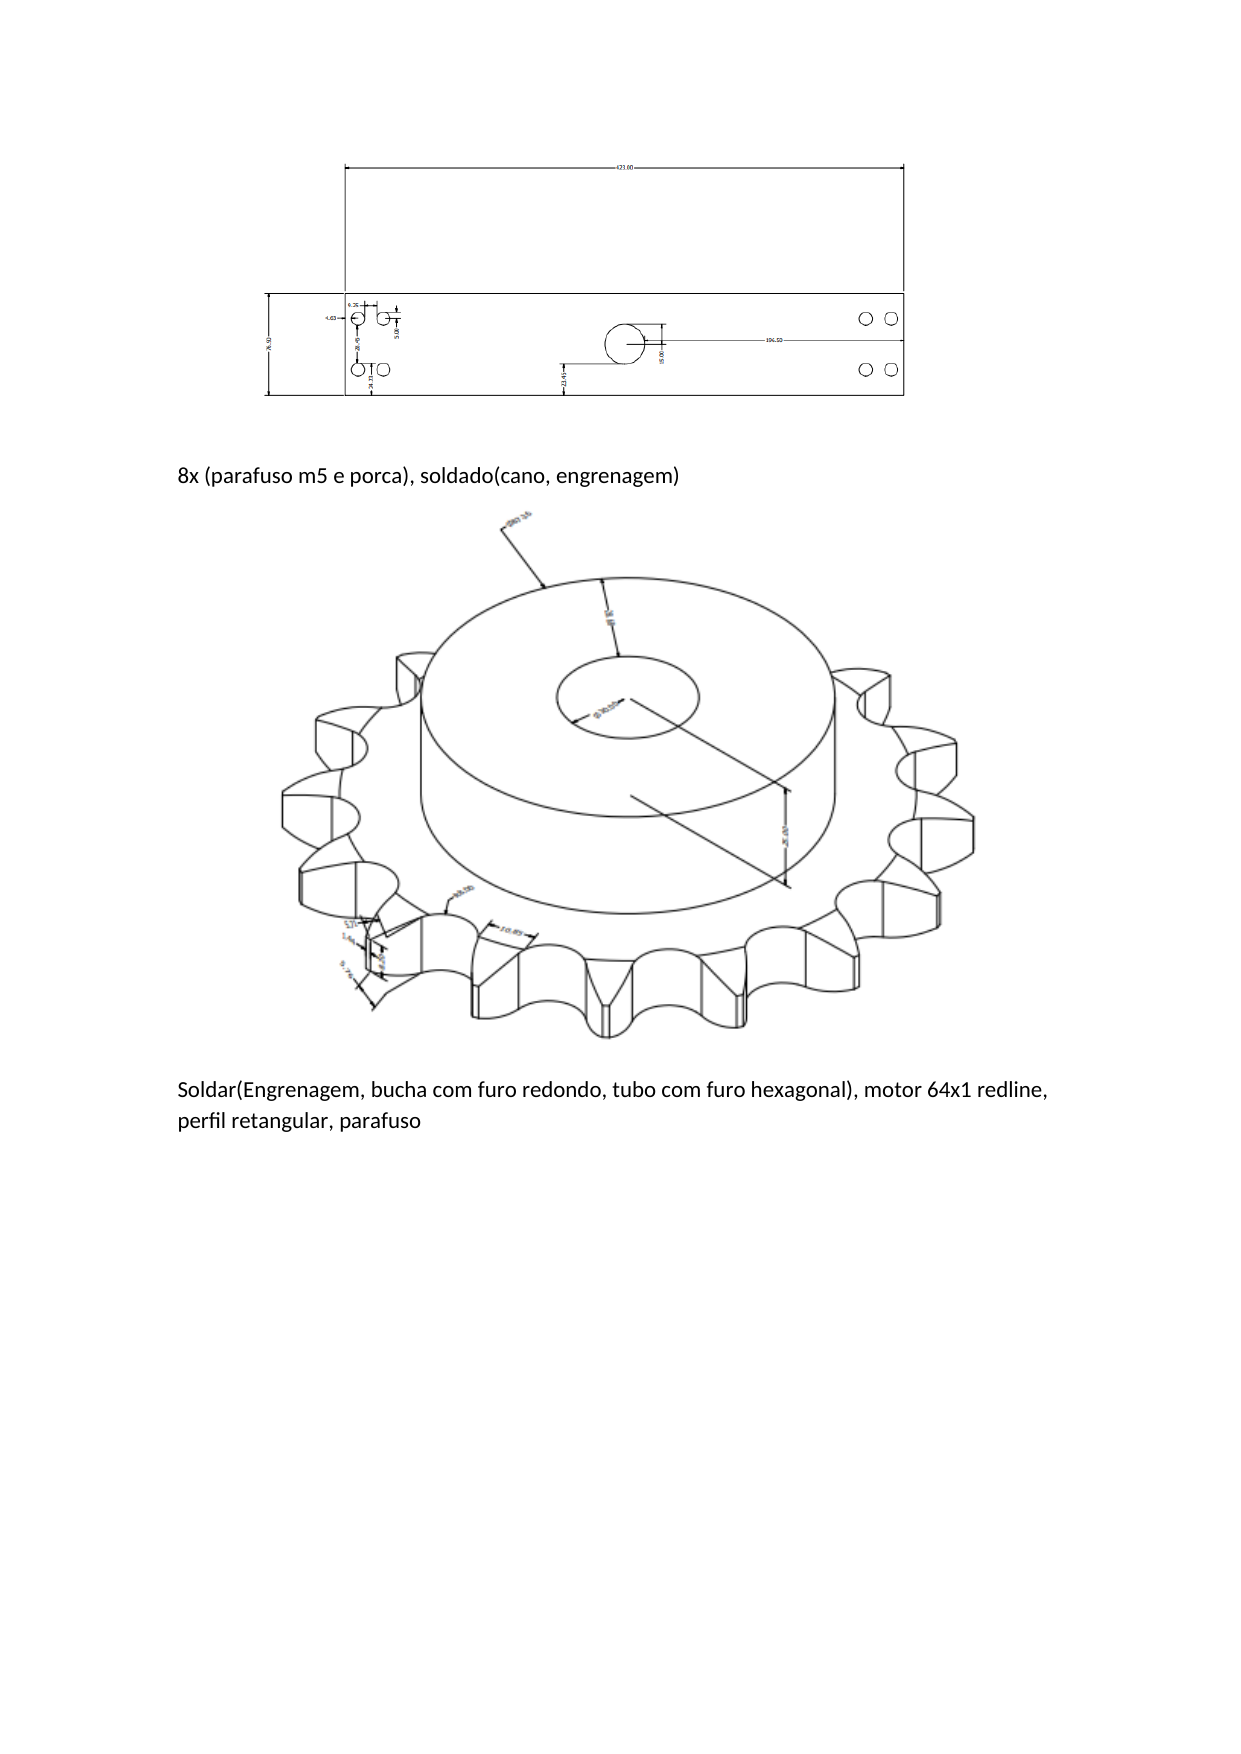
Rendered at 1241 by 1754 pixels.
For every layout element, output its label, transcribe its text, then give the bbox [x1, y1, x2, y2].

picture [177, 489, 1063, 1076]
text Soldar(Engrenagem, bucha com furo redondo, tubo com furo hexagonal), motor 64x1 redline, perfil retangular, parafuso [177, 1076, 1063, 1134]
text 8x (parafuso m5 e porca), soldado(cano, engrenagem) [177, 461, 1063, 489]
picture [177, 147, 1063, 443]
